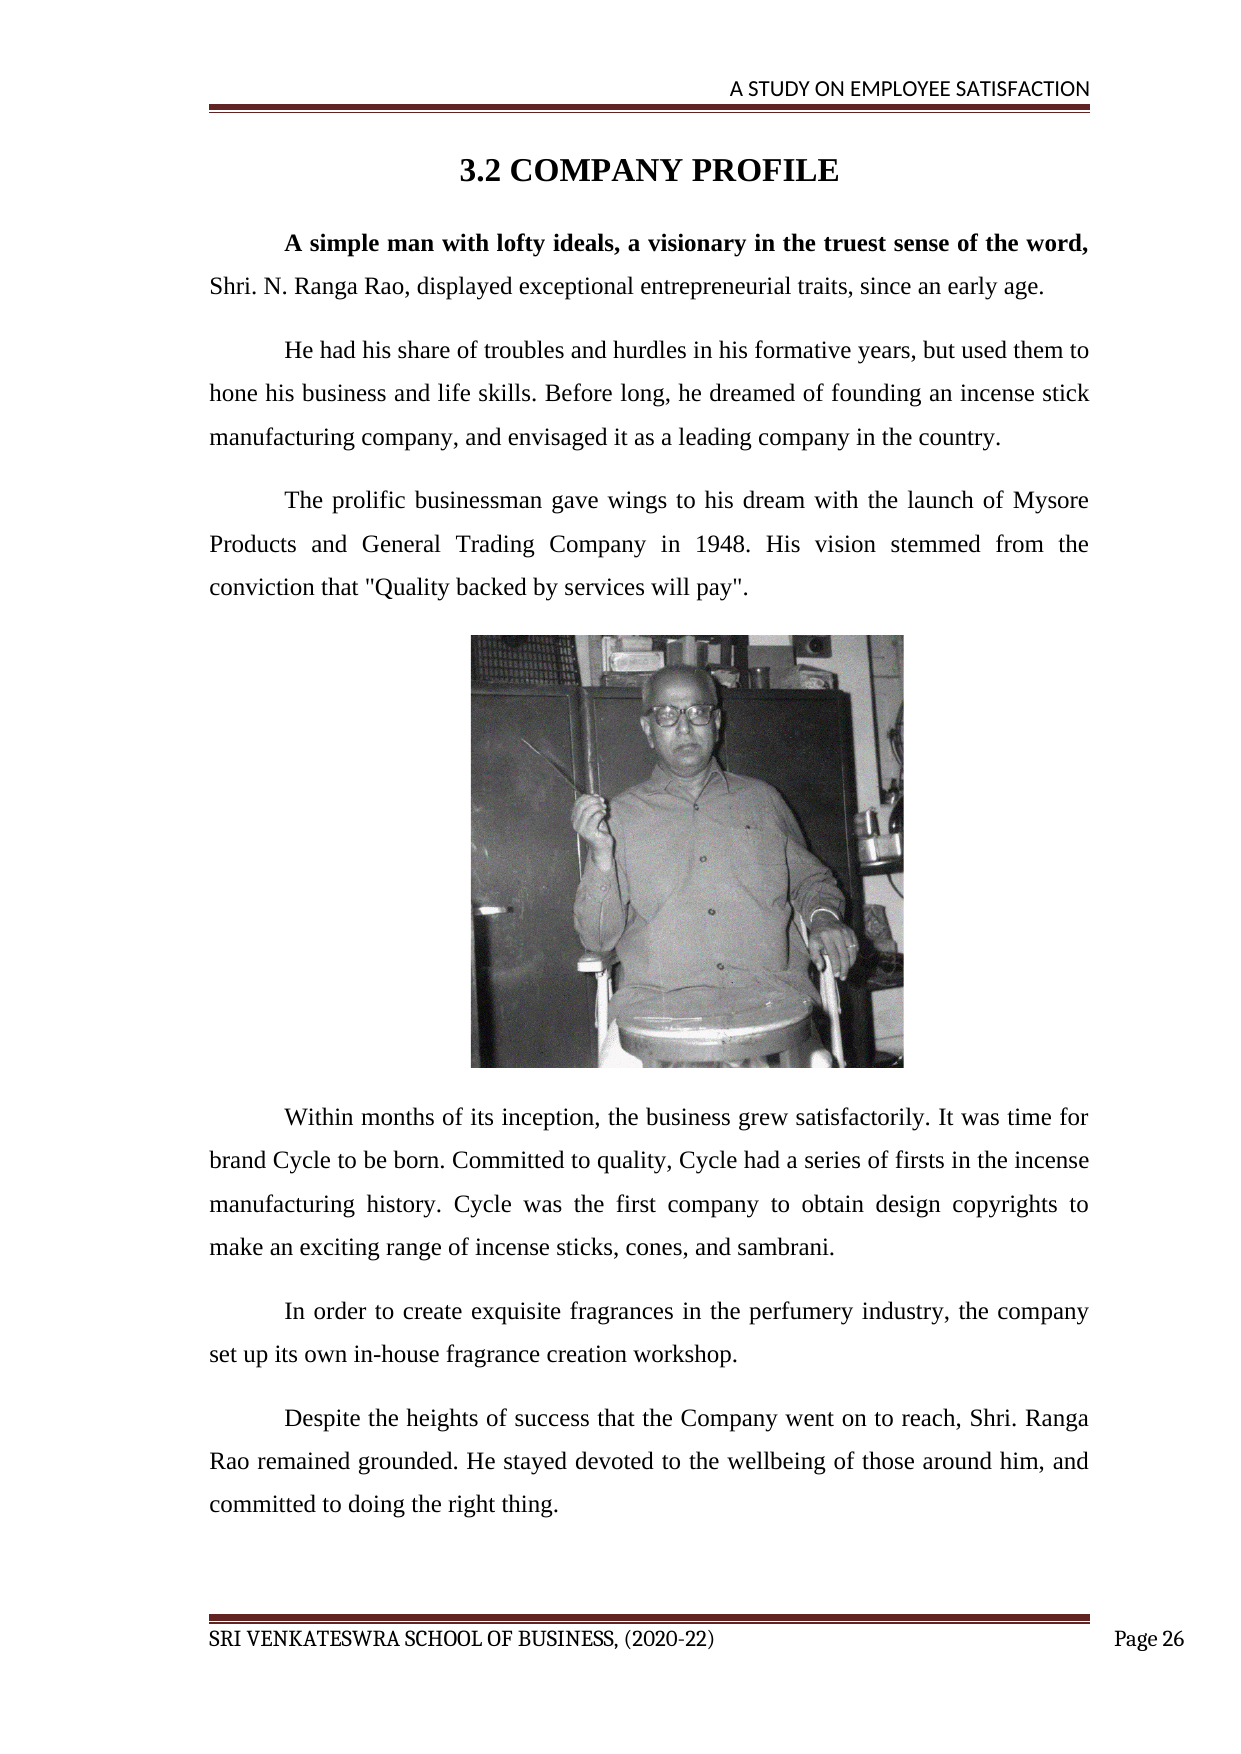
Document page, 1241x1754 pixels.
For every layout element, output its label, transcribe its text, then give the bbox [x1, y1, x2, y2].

text 3.2 COMPANY PROFILE [209, 150, 1090, 188]
text In order to create exquisite fragrances in the perfumery industry, the company set up its own in-house fragrance creation workshop. [209, 1296, 1090, 1368]
text He had his share of troubles and hurdles in his formative years, but used them to hone his business and life skills. Before long, he dreamed of founding an incense stick manufacturing company, and envisaged it as a leading company in the country. [209, 335, 1090, 450]
text The prolific businessman gave wings to his dream with the launch of Mysore Products and General Trading Company in 1948. His vision stemmed from the conviction that "Quality backed by services will pay". [209, 486, 1090, 601]
picture [470, 635, 904, 1068]
text Despite the heights of success that the Company went on to reach, Shri. Ranga Rao remained grounded. He stayed devoted to the wellbeing of those around him, and committed to doing the right thing. [209, 1403, 1090, 1518]
text Within months of its inception, the business grew satisfactorily. It was time for brand Cycle to be born. Committed to quality, Cycle had a series of firsts in the incense manufacturing history. Cycle was the first company to obtain design copyrights to make an exciting range of incense sticks, cones, and sambrani. [209, 1102, 1090, 1261]
text A simple man with lofty ideals, a visionary in the truest sense of the word, Shri. N. Ranga Rao, displayed exceptional entrepreneurial traits, since an early age. [209, 228, 1090, 300]
